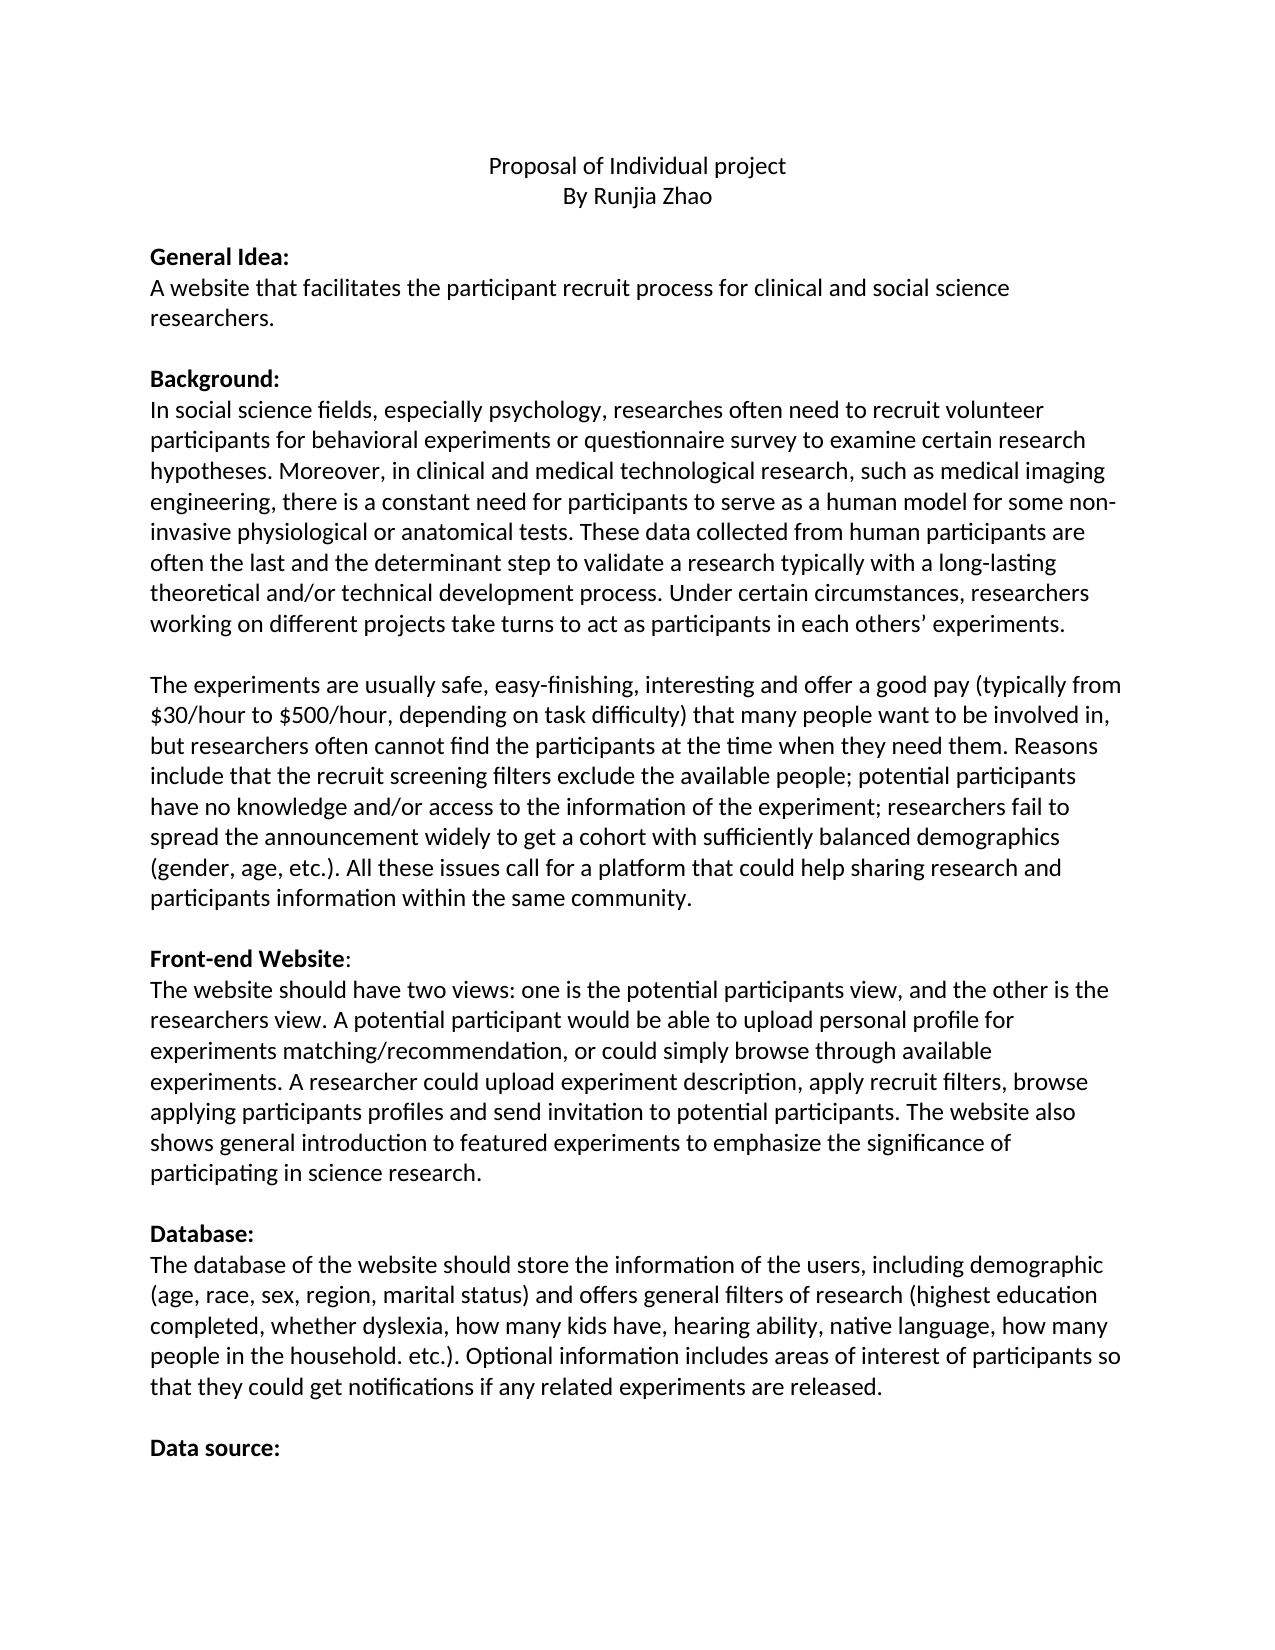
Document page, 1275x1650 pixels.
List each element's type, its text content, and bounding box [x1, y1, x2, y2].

text The database of the website should store the information of the users, including demographic (age, race, sex, region, marital status) and offers general filters of research (highest education completed, whether dyslexia, how many kids have, hearing ability, native language, how many people in the household. etc.). Optional information includes areas of interest of participants so that they could get notifications if any related experiments are released. [150, 1249, 1125, 1401]
text Data source: [150, 1432, 1125, 1462]
text By Runjia Zhao [150, 181, 1125, 211]
text Proposal of Individual project [150, 150, 1125, 181]
text The website should have two views: one is the potential participants view, and the other is the researchers view. A potential participant would be able to upload personal profile for experiments matching/recommendation, or could simply browse through available experiments. A researcher could upload experiment description, apply recruit filters, browse applying participants profiles and send invitation to potential participants. The website also shows general introduction to featured experiments to emphasize the significance of participating in science research. [150, 974, 1125, 1188]
text General Idea: [150, 242, 1125, 272]
text Front-end Website: [150, 943, 1125, 974]
text Database: [150, 1218, 1125, 1249]
text Background: [150, 364, 1125, 394]
text The experiments are usually safe, easy-finishing, interesting and offer a good pay (typically from $30/hour to $500/hour, depending on task difficulty) that many people want to be involved in, but researchers often cannot find the participants at the time when they need them. Reasons include that the recruit screening filters exclude the available people; potential participants have no knowledge and/or access to the information of the experiment; researchers fail to spread the announcement widely to get a cohort with sufficiently balanced demographics (gender, age, etc.). All these issues call for a platform that could help sharing research and participants information within the same community. [150, 669, 1125, 913]
text In social science fields, especially psychology, researches often need to recruit volunteer participants for behavioral experiments or questionnaire survey to examine certain research hypotheses. Moreover, in clinical and medical technological research, such as medical imaging engineering, there is a constant need for participants to serve as a human model for some non-invasive physiological or anatomical tests. These data collected from human participants are often the last and the determinant step to validate a research typically with a long-lasting theoretical and/or technical development process. Under certain circumstances, researchers working on different projects take turns to act as participants in each others’ experiments. [150, 394, 1125, 638]
text A website that facilitates the participant recruit process for clinical and social science researchers. [150, 272, 1125, 333]
